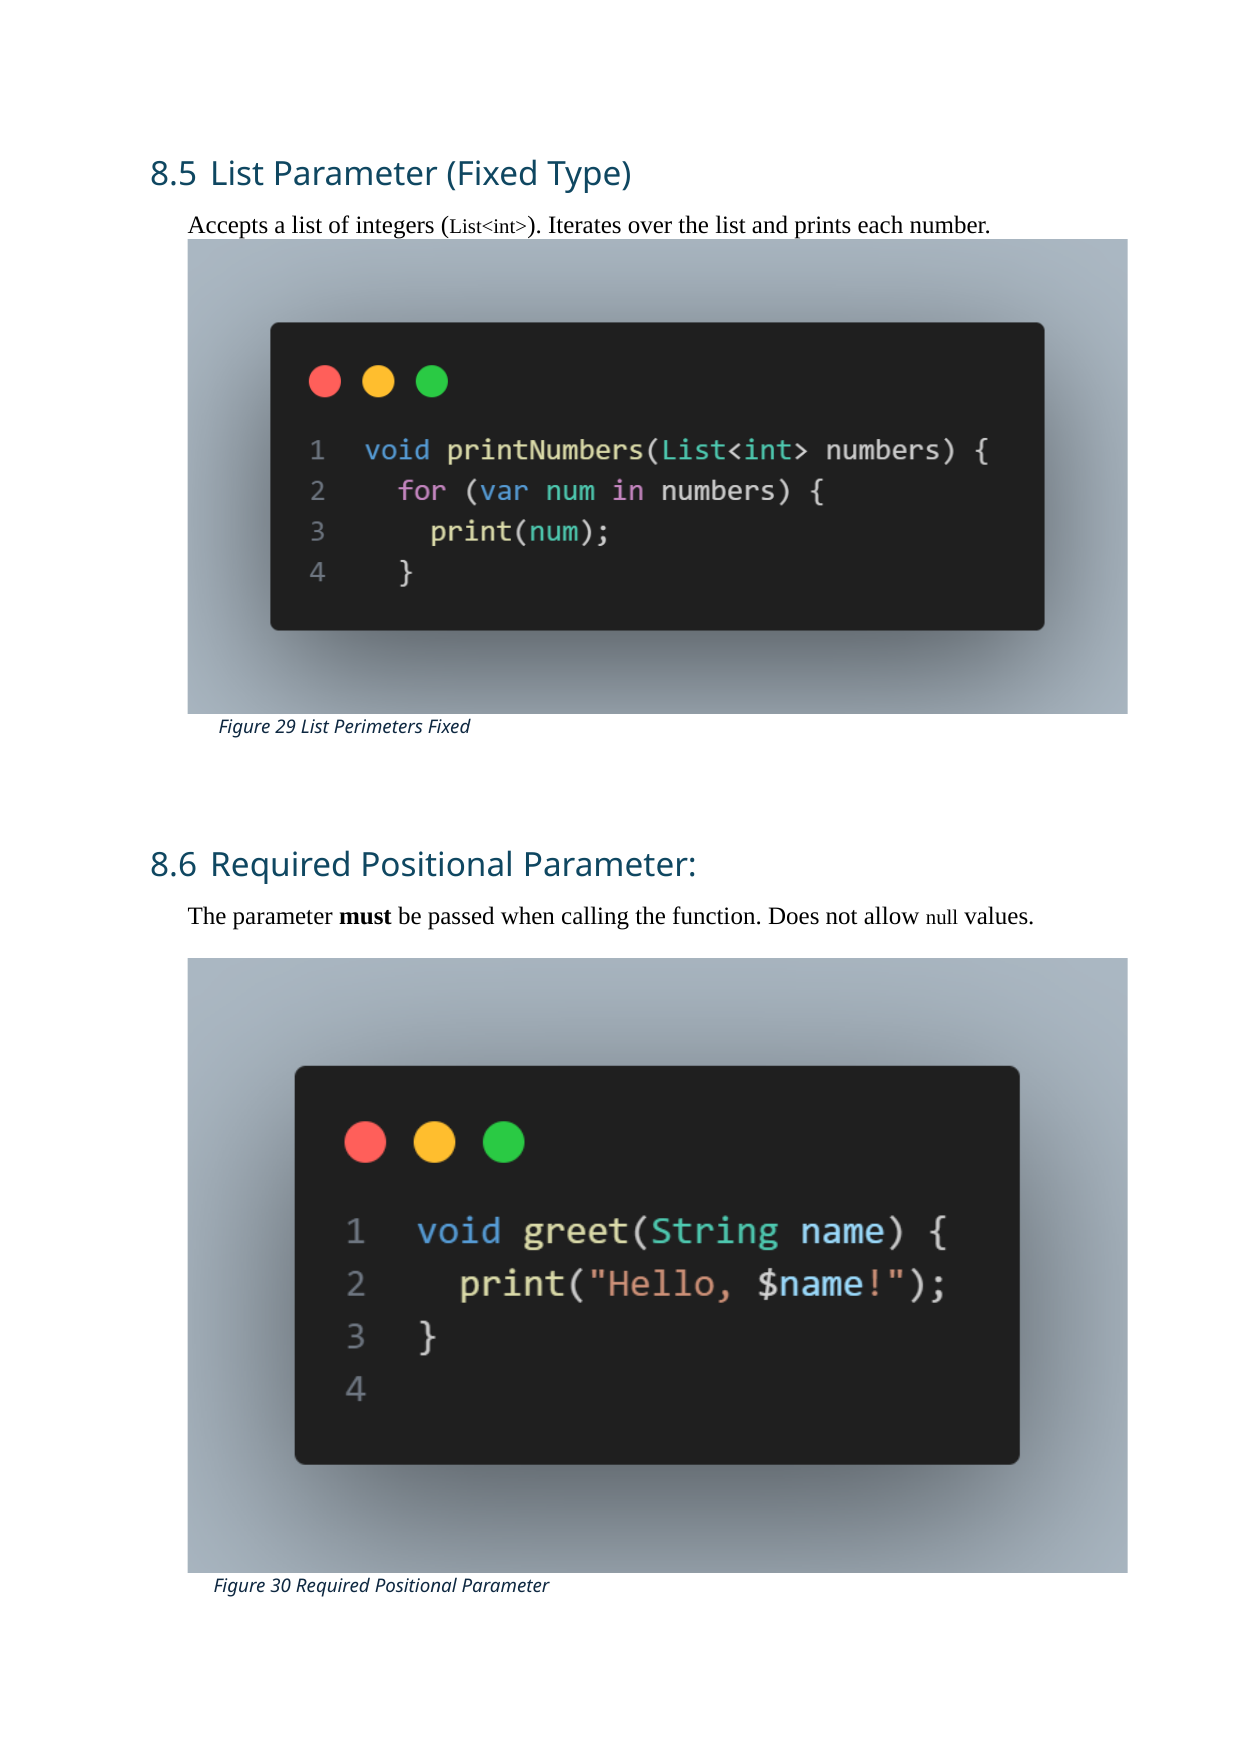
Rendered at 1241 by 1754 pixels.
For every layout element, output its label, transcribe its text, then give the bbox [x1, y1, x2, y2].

picture [187, 958, 1128, 1573]
picture [187, 239, 1128, 714]
text Accepts a list of integers (List<int>). Iterates over the list and prints each number. [187, 211, 1090, 239]
text The parameter must be passed when calling the function. Does not allow null values. [187, 901, 1090, 930]
subtitle List Parameter (Fixed Type) [150, 150, 1090, 195]
subtitle Required Positional Parameter: [150, 841, 1090, 886]
